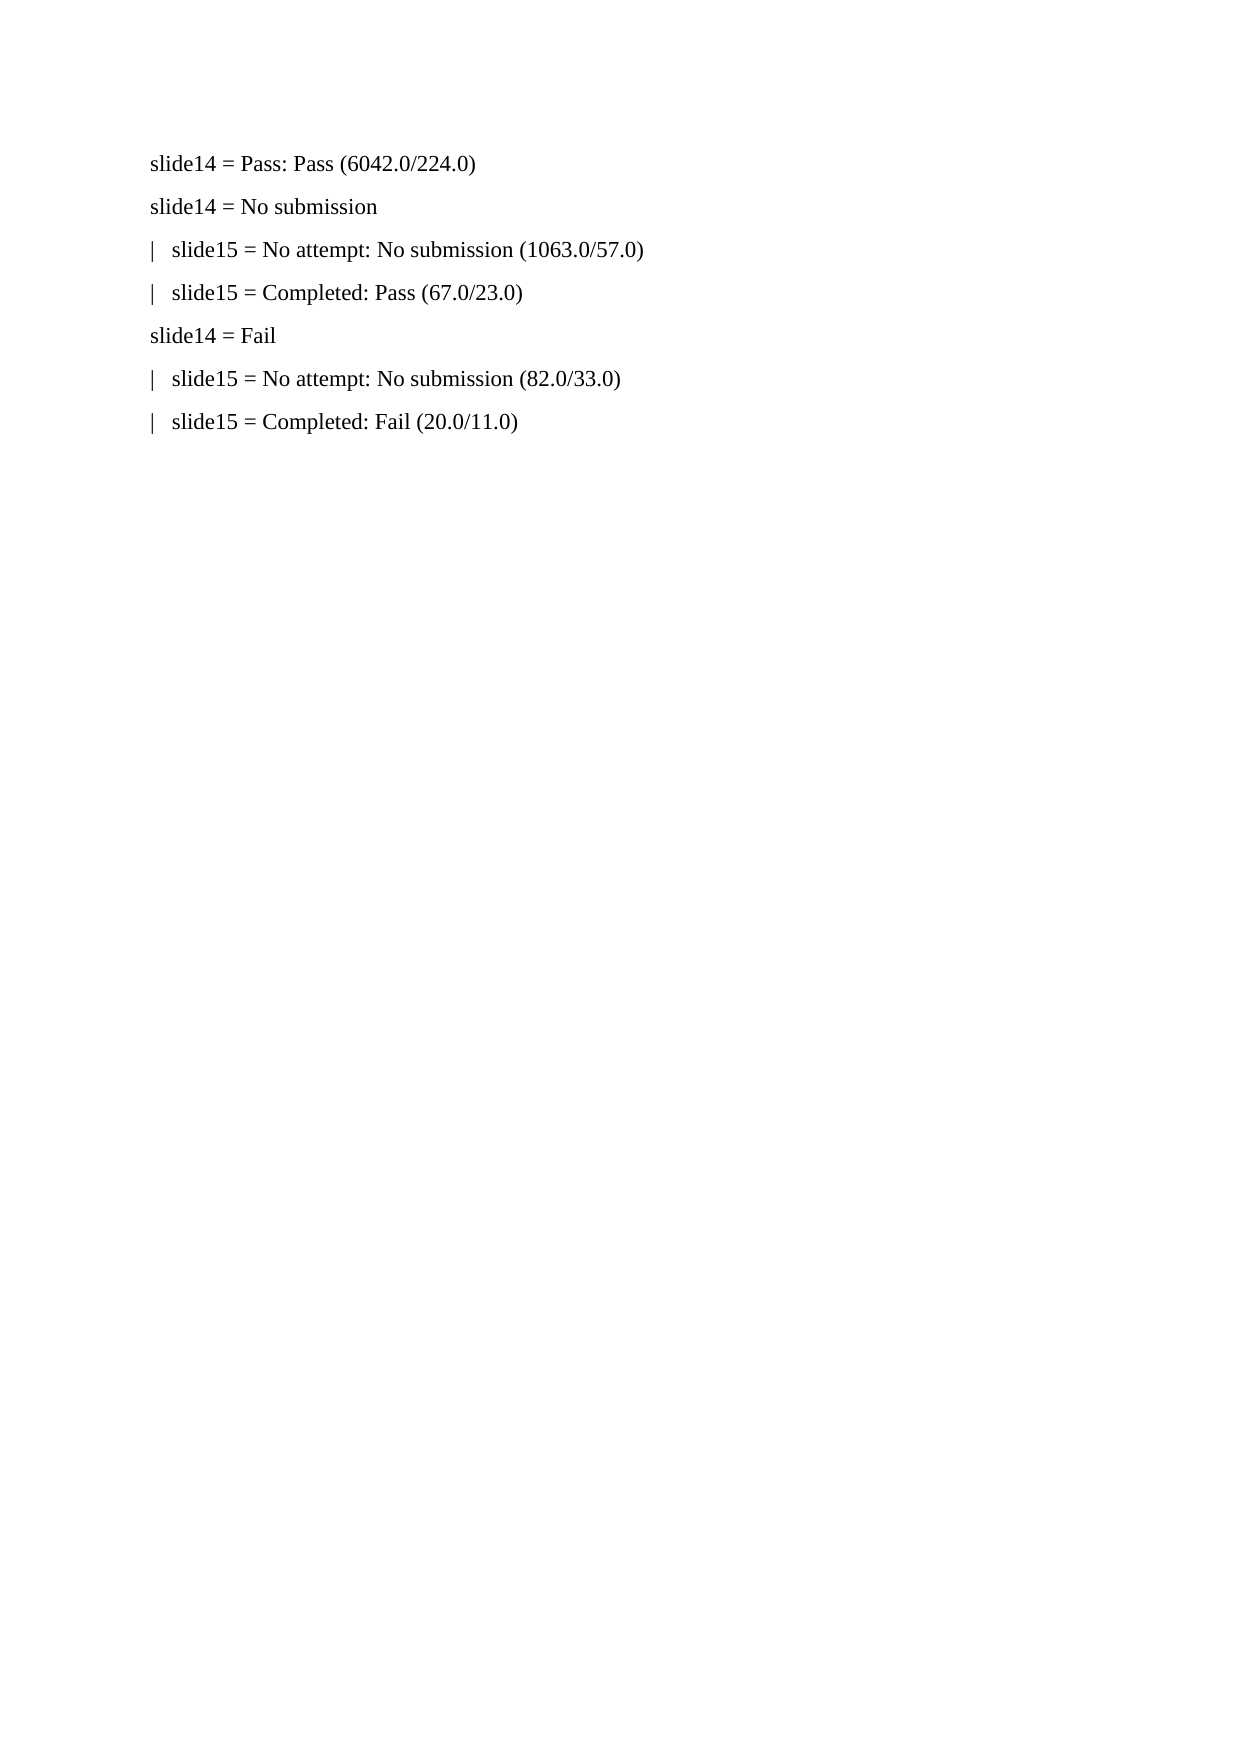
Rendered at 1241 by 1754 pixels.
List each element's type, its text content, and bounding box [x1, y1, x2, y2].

text slide14 = Pass: Pass (6042.0/224.0) [150, 150, 1090, 176]
text slide14 = No submission [150, 193, 1090, 219]
text | slide15 = Completed: Pass (67.0/23.0) [150, 279, 1090, 305]
text slide14 = Fail [150, 322, 1090, 348]
text | slide15 = Completed: Fail (20.0/11.0) [150, 408, 1090, 434]
text | slide15 = No attempt: No submission (82.0/33.0) [150, 365, 1090, 391]
text | slide15 = No attempt: No submission (1063.0/57.0) [150, 236, 1090, 262]
